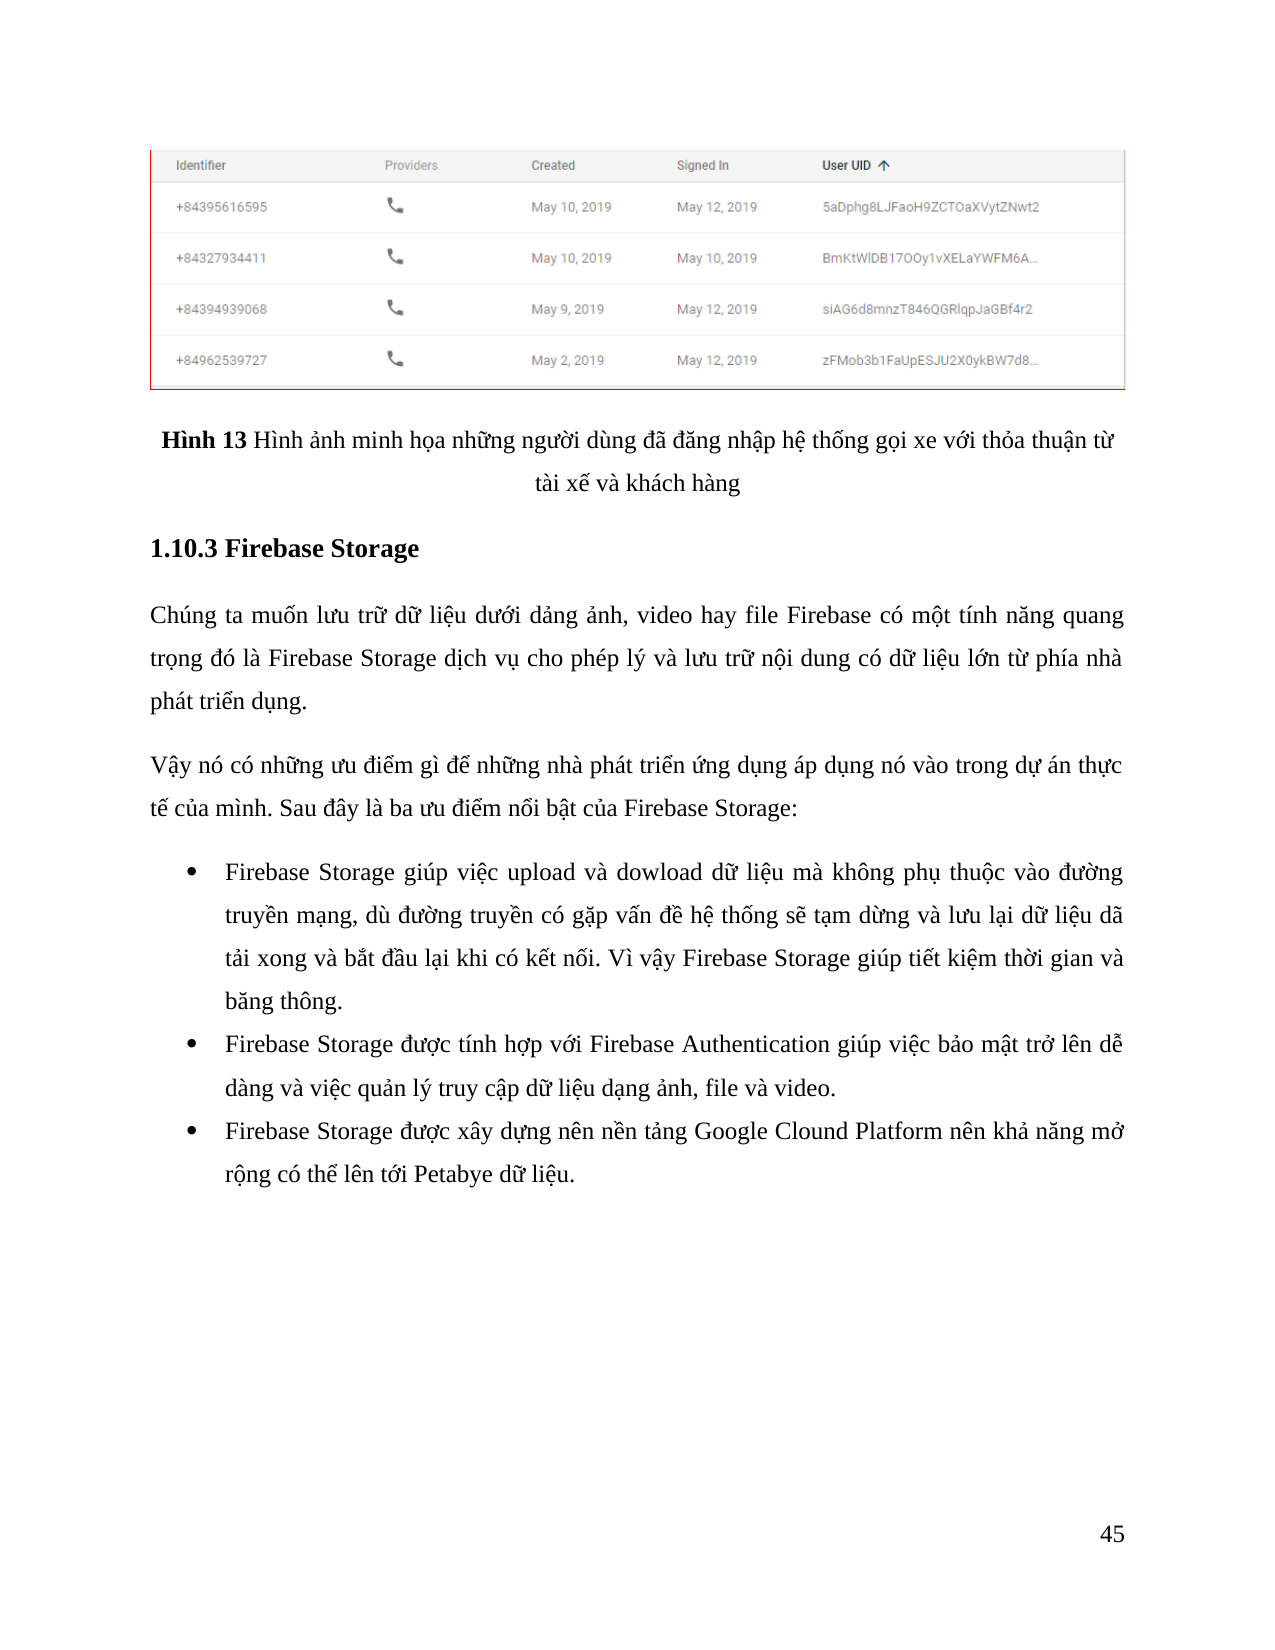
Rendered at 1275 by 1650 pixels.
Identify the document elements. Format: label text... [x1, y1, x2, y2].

picture [150, 150, 1125, 390]
list Firebase Storage được xây dựng nên nền tảng Google Clound Platform nên khả năng mở rộng có thể lên tới Petabye dữ liệu. [187, 1116, 1125, 1188]
text Vậy nó có những ưu điểm gì để những nhà phát triển ứng dụng áp dụng nó vào trong dự án thực tế của mình. Sau đây là ba ưu điểm nổi bật của Firebase Storage: [150, 750, 1125, 822]
subtitle Firebase Storage [150, 532, 1125, 563]
text Chúng ta muốn lưu trữ dữ liệu dưới dảng ảnh, video hay file Firebase có một tính năng quang trọng đó là Firebase Storage dịch vụ cho phép lý và lưu trữ nội dung có dữ liệu lớn từ phía nhà phát triển dụng. [150, 600, 1125, 715]
list Firebase Storage giúp việc upload và dowload dữ liệu mà không phụ thuộc vào đường truyền mạng, dù đường truyền có gặp vấn đề hệ thống sẽ tạm dừng và lưu lại dữ liệu dã tải xong và bắt đầu lại khi có kết nối. Vì vậy Firebase Storage giúp tiết kiệm thời gian và băng thông. [187, 857, 1125, 1015]
list Firebase Storage được tính hợp với Firebase Authentication giúp việc bảo mật trở lên dễ dàng và việc quản lý truy cập dữ liệu dạng ảnh, file và video. [187, 1029, 1125, 1101]
